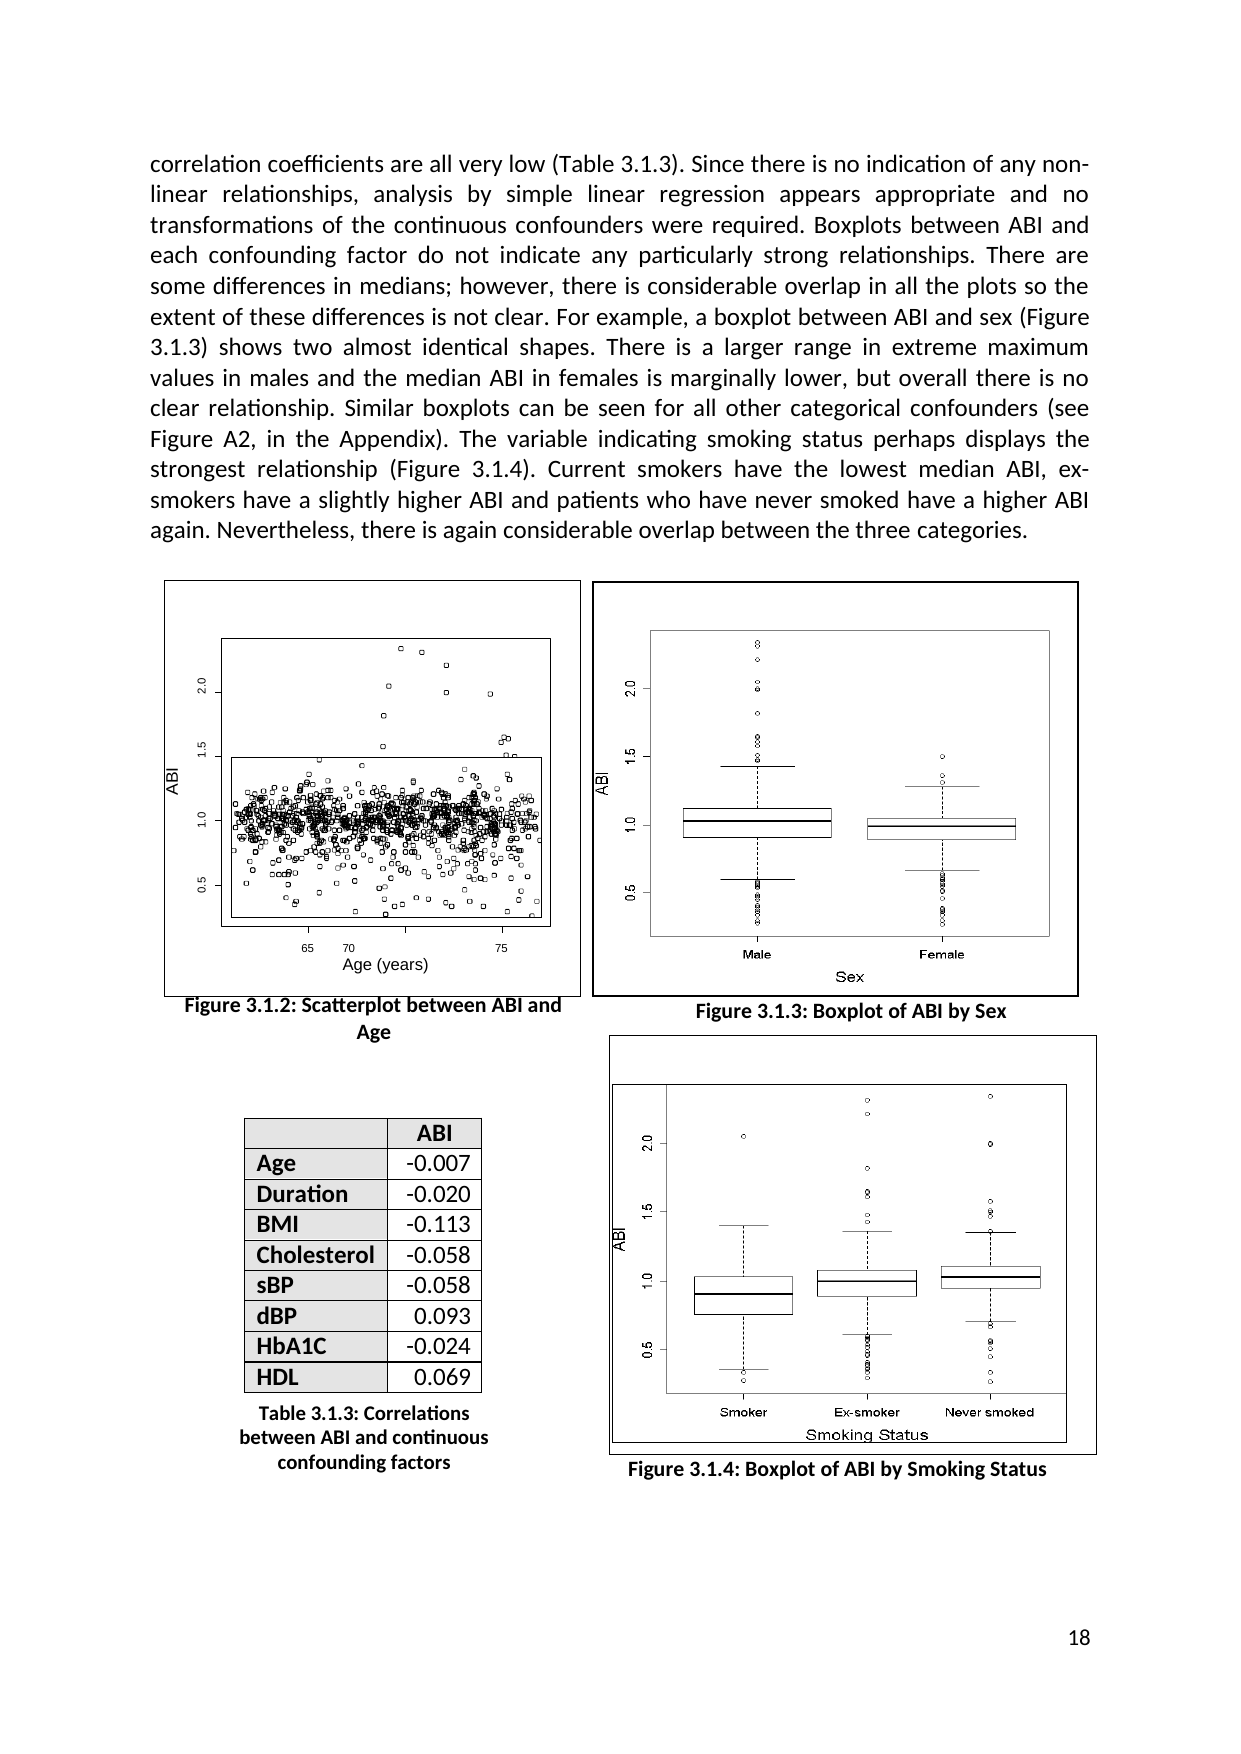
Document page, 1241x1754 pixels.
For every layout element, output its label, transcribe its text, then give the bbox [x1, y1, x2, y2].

table_cell HDL [245, 1363, 387, 1392]
table_cell Duration [245, 1180, 387, 1209]
table_cell dBP [245, 1301, 387, 1331]
text Figure 3.1.2: Scatterplot between ABI and Age [184, 991, 565, 1045]
picture [613, 1085, 1066, 1442]
table_header [245, 1119, 387, 1148]
table_cell -0.024 [388, 1332, 481, 1361]
table_cell -0.058 [388, 1271, 481, 1300]
text Figure 3.1.3: Boxplot of ABI by Sex [696, 997, 1194, 1024]
table_header ABI [388, 1119, 481, 1148]
picture [594, 583, 1077, 995]
table_cell sBP [245, 1271, 387, 1300]
table_cell -0.113 [388, 1210, 481, 1239]
table_cell -0.007 [388, 1149, 481, 1178]
table_cell Age [245, 1149, 387, 1178]
table_cell -0.058 [388, 1241, 481, 1270]
table_cell Cholesterol [245, 1241, 387, 1270]
table_cell HbA1C [245, 1332, 387, 1361]
table_cell 0.093 [388, 1301, 481, 1331]
table_cell -0.020 [388, 1180, 481, 1209]
table_cell 0.069 [388, 1363, 481, 1392]
picture [232, 758, 541, 917]
text Figure 3.1.4: Boxplot of ABI by Smoking Status [628, 1455, 1194, 1482]
table_cell BMI [245, 1210, 387, 1239]
text Table 3.1.3: Correlations between ABI and continuous confounding factors [239, 1400, 489, 1475]
text correlation coefficients are all very low (Table 3.1.3). Since there is no indication of any non- linear relationships, analysis by simple linear regression appears appropriate and no transformations of the continuous confounders were required. Boxplots between ABI and each confounding factor do not indicate any particularly strong relationships. There are some differences in medians; however, there is considerable overlap in all the plots so the extent of these differences is not clear. For example, a boxplot between ABI and sex (Figure 3.1.3) shows two almost identical shapes. There is a larger range in extreme maximum values in males and the median ABI in females is marginally lower, but overall there is no clear relationship. Similar boxplots can be seen for all other categorical confounders (see Figure A2, in the Appendix). The variable indicating smoking status perhaps displays the strongest relationship (Figure 3.1.4). Current smokers have the lowest median ABI, ex- smokers have a slightly higher ABI and patients who have never smoked have a higher ABI again. Nevertheless, there is again considerable overlap between the three categories. [150, 148, 1091, 545]
